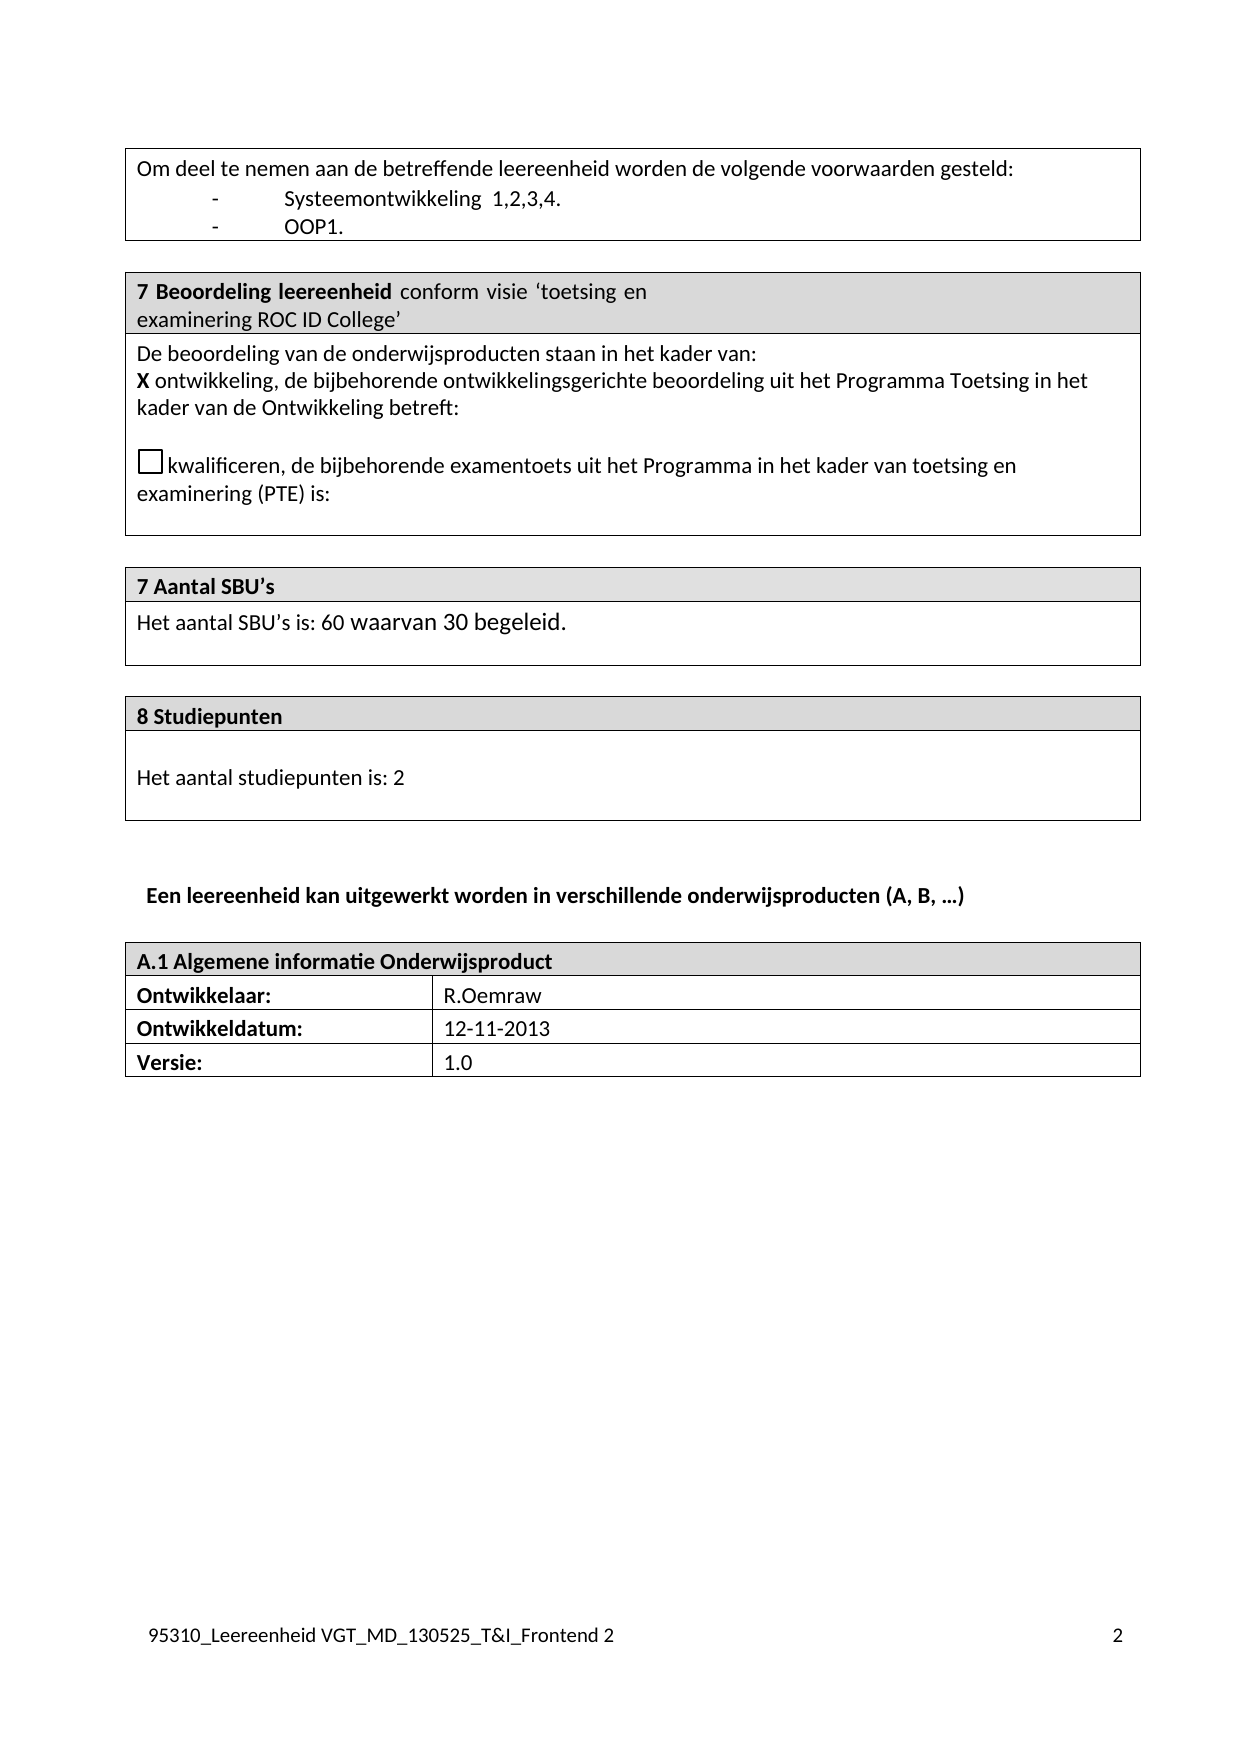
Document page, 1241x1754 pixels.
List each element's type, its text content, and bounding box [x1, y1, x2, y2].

table_header A.1 Algemene informatie Onderwijsproduct [126, 943, 1140, 975]
table_cell Het aantal SBU’s is: 60 waarvan 30 begeleid. [126, 602, 1140, 665]
table_cell Het aantal studiepunten is: 2 [126, 731, 1140, 820]
table_cell De beoordeling van de onderwijsproducten staan in het kader van: X ontwikkeling, de bijbehorende ontwikkelingsgerichte beoordeling uit het Programma Toetsing in het kader van de Ontwikkeling betreft: kwalificeren, de bijbehorende examentoets uit het Programma in het kader van toetsing en examinering (PTE) is: [126, 334, 1140, 535]
text Een leereenheid kan uitgewerkt worden in verschillende onderwijsproducten (A, B, …) [146, 881, 967, 909]
table_cell Ontwikkeldatum: [126, 1010, 432, 1042]
table_cell Versie: [126, 1044, 432, 1076]
table_cell 12-11-2013 [433, 1010, 1140, 1042]
table_cell 1.0 [433, 1044, 1140, 1076]
table_header 7 Beoordeling leereenheid conform visie ‘toetsing en examinering ROC ID College’ [126, 273, 1140, 333]
table_cell Ontwikkelaar: [126, 976, 432, 1009]
table_cell R.Oemraw [433, 976, 1140, 1009]
table_header 7 Aantal SBU’s [126, 568, 1140, 601]
table_cell Om deel te nemen aan de betreffende leereenheid worden de volgende voorwaarden gesteld: Systeemontwikkeling 1,2,3,4. OOP1. [126, 149, 1140, 240]
table_header 8 Studiepunten [126, 697, 1140, 730]
